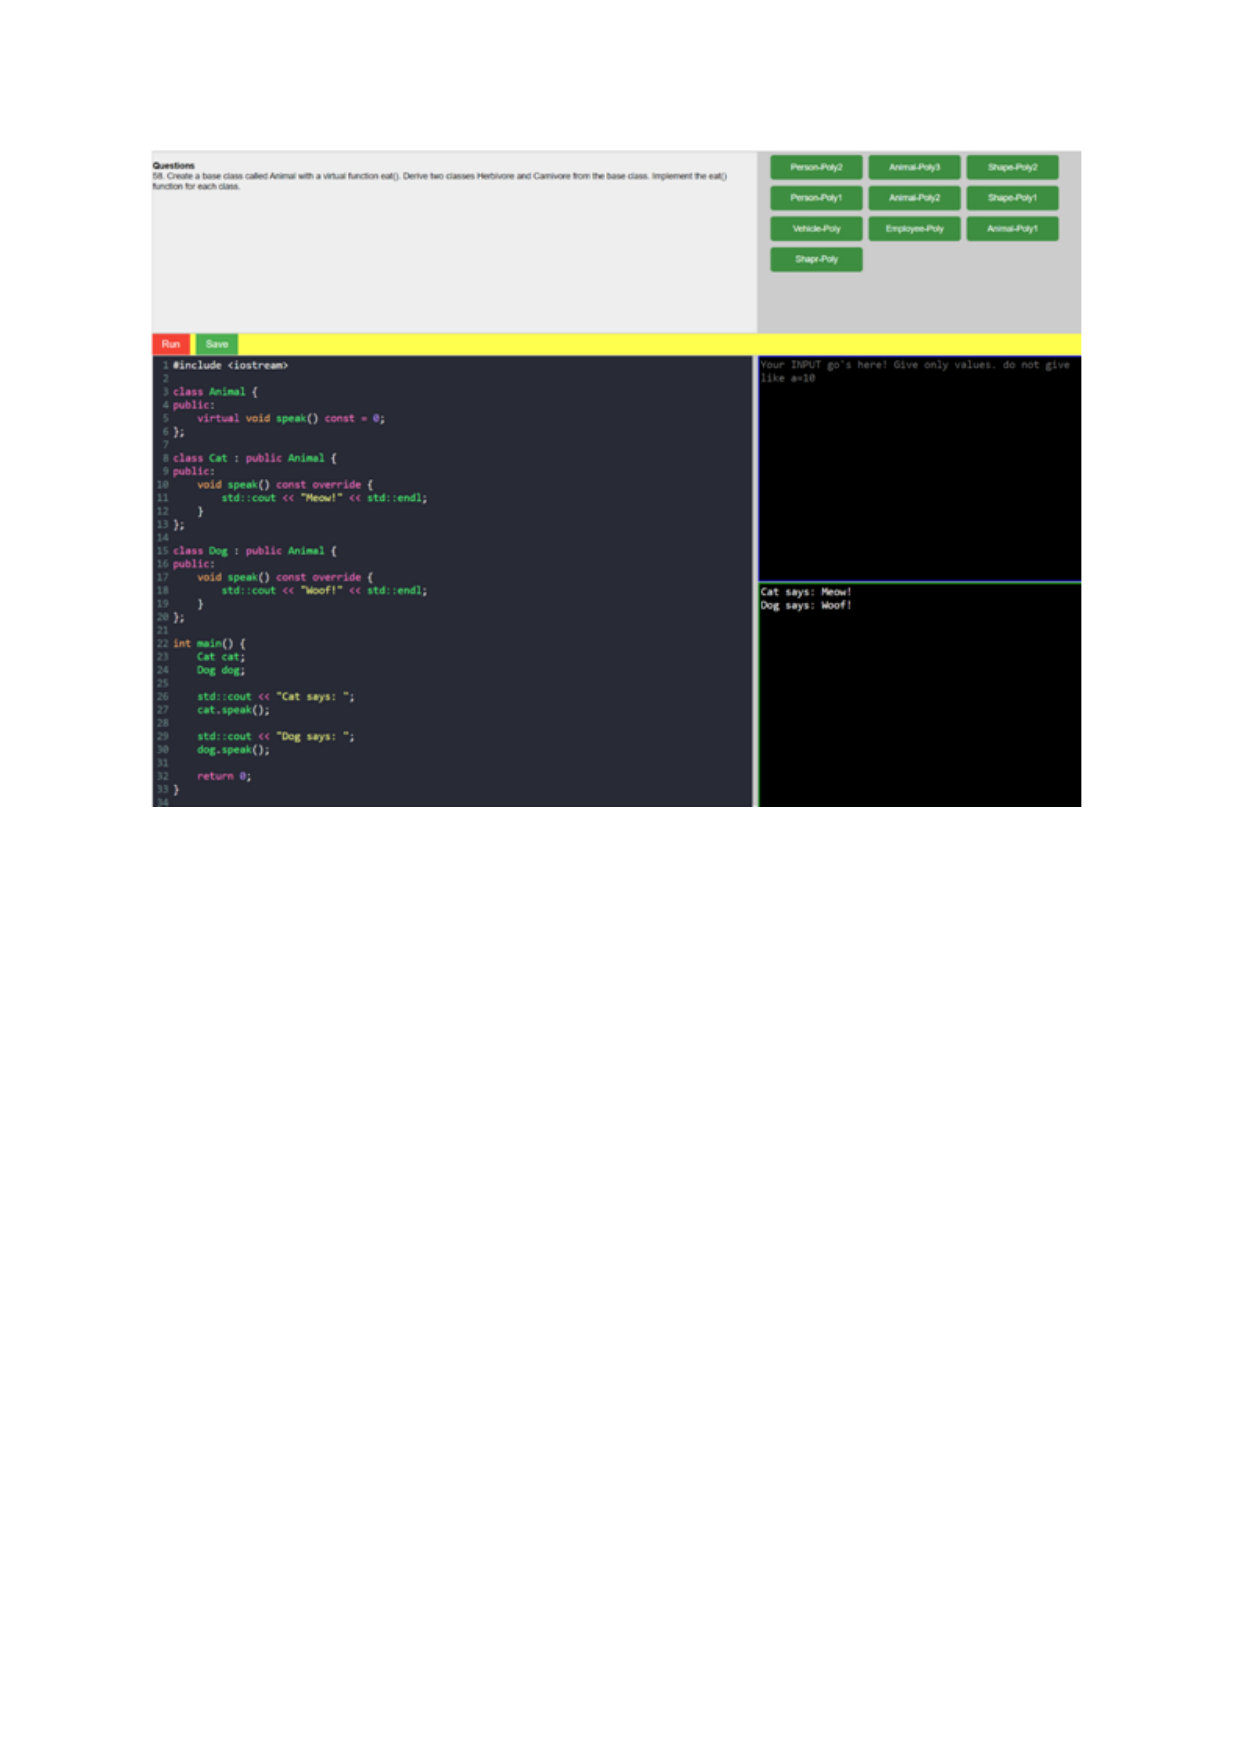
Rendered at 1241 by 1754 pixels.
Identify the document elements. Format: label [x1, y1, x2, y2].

picture [150, 150, 1082, 807]
